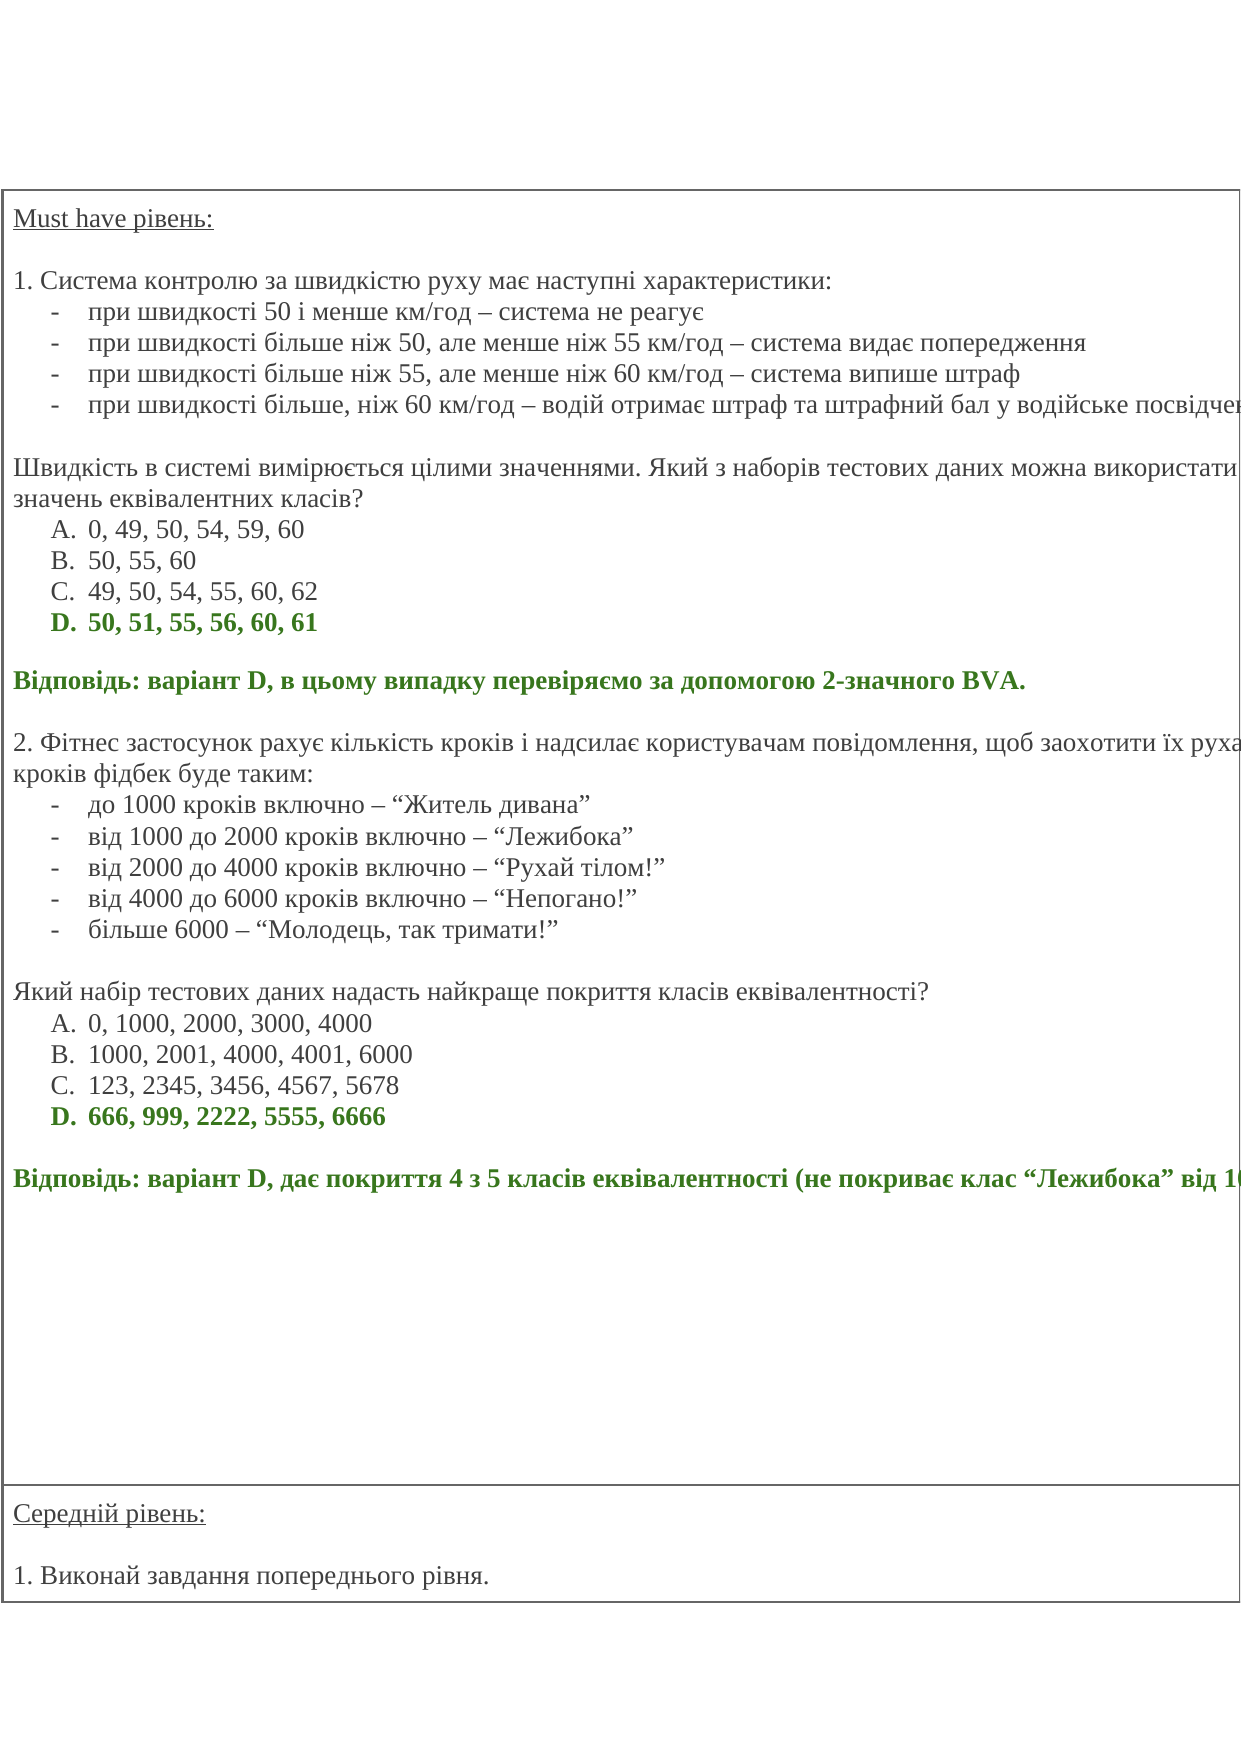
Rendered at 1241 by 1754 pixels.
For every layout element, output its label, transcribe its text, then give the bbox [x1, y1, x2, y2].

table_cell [4, 1486, 1239, 1601]
table_header Must have рівень: 1. Система контролю за швидкістю руху має наступні характеристики: при швидкості 50 і менше км/год – система не реагує при швидкості більше ніж 50, але менше ніж 55 км/год – система видає попередження при швидкості більше ніж 55, але менше ніж 60 км/год – система випише штраф при швидкості більше, ніж 60 км/год – водій отримає штраф та штрафний бал у водійське посвідчення Швидкість в системі вимірюється цілими значеннями. Який з наборів тестових даних можна використати для перевірки всіх граничних значень еквівалентних класів? 0, 49, 50, 54, 59, 60 50, 55, 60 49, 50, 54, 55, 60, 62 50, 51, 55, 56, 60, 61 Відповідь: варіант D, в цьому випадку перевіряємо за допомогою 2-значного BVA. 2. Фітнес застосунок рахує кількість кроків і надсилає користувачам повідомлення, щоб заохотити їх рухатися. В залежності від кількості кроків фідбек буде таким: до 1000 кроків включно – “Житель дивана” від 1000 до 2000 кроків включно – “Лежибока” від 2000 до 4000 кроків включно – “Рухай тілом!” від 4000 до 6000 кроків включно – “Непогано!” більше 6000 – “Молодець, так тримати!” Який набір тестових даних надасть найкраще покриття класів еквівалентності? 0, 1000, 2000, 3000, 4000 1000, 2001, 4000, 4001, 6000 123, 2345, 3456, 4567, 5678 666, 999, 2222, 5555, 6666 Відповідь: варіант D, дає покриття 4 з 5 класів еквівалентності (не покриває клас “Лежибока” від 1000 до 2000 кроків включно) [4, 191, 1239, 1484]
